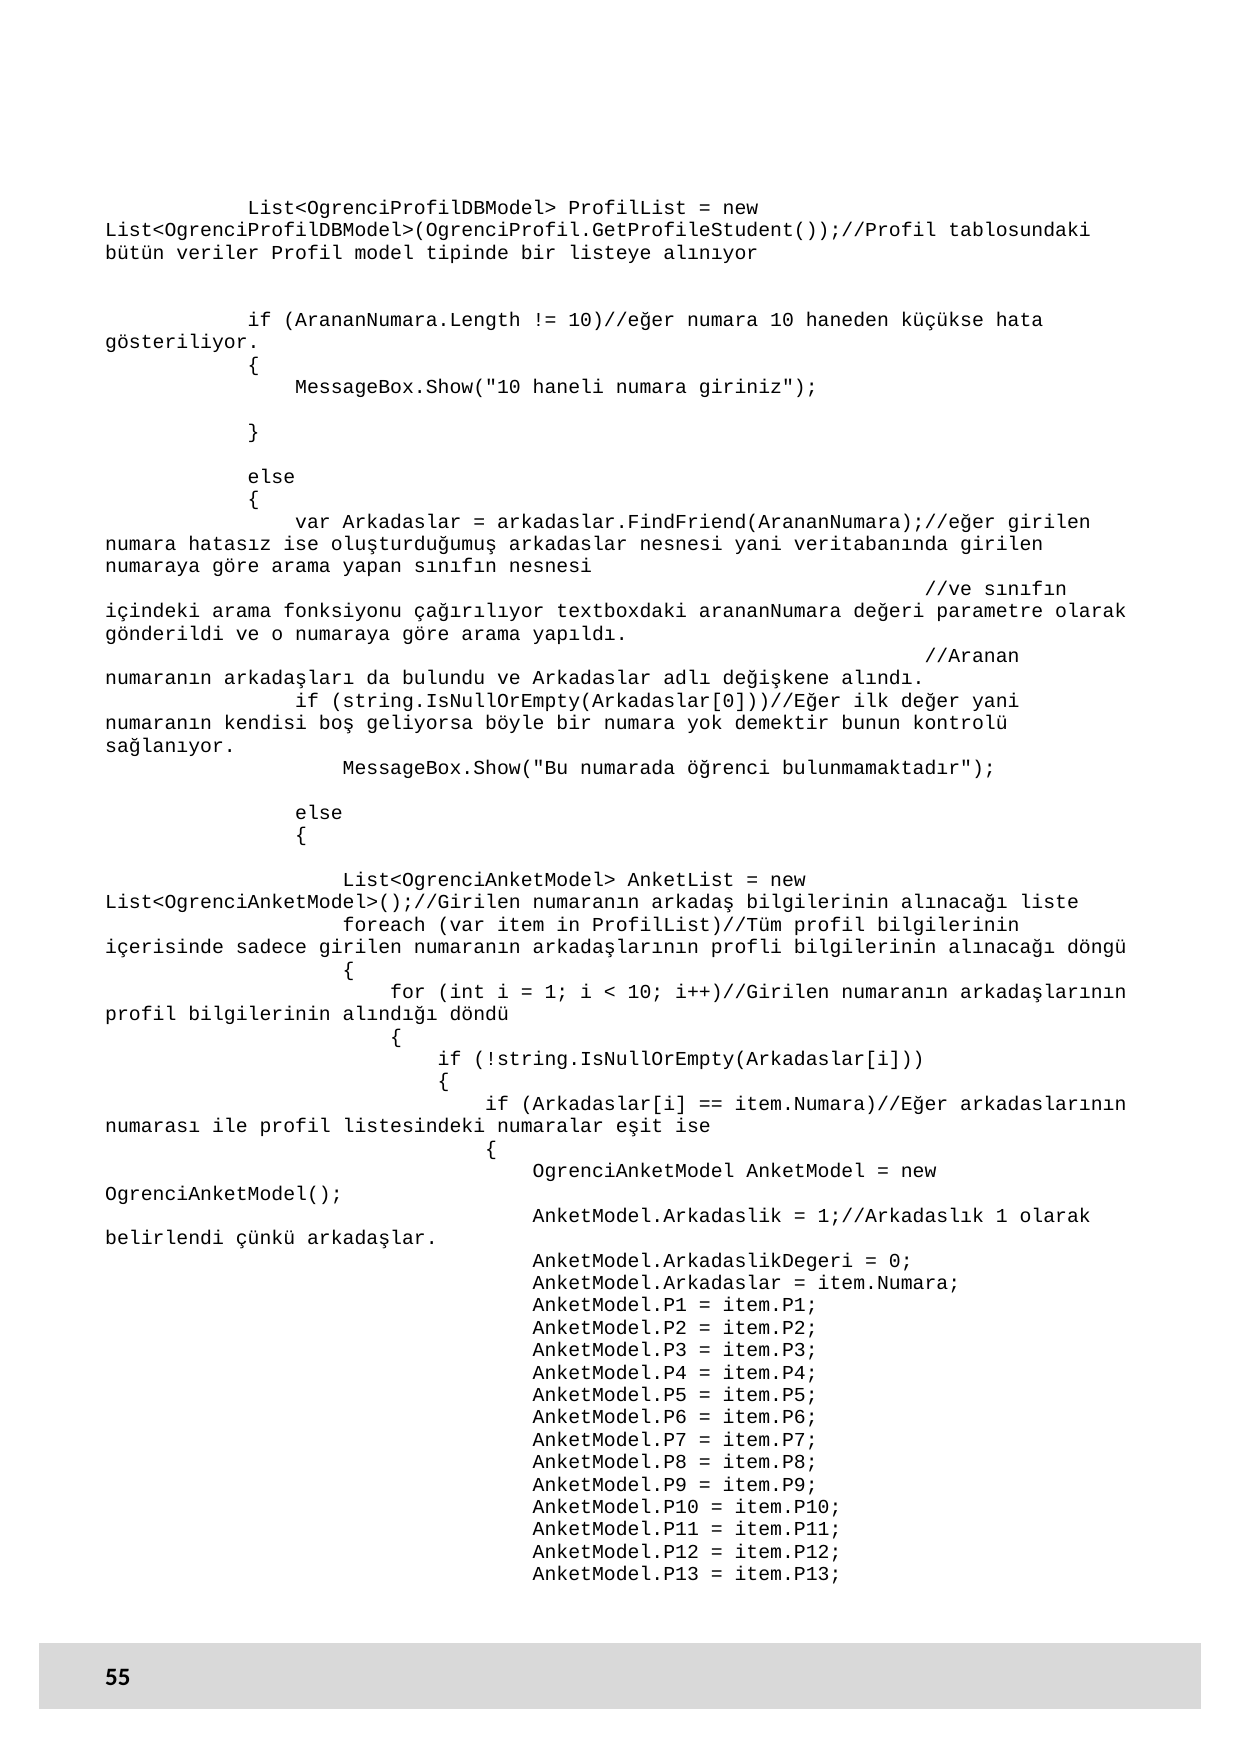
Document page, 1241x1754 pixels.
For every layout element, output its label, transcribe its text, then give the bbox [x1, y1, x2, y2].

text List<OgrenciAnketModel> AnketList = new List<OgrenciAnketModel>();//Girilen numaranın arkadaş bilgilerinin alınacağı liste [105, 870, 1135, 915]
text else [105, 467, 1135, 489]
text { [105, 489, 1135, 512]
text var Arkadaslar = arkadaslar.FindFriend(ArananNumara);//eğer girilen numara hatasız ise oluşturduğumuş arkadaslar nesnesi yani veritabanında girilen numaraya göre arama yapan sınıfın nesnesi [105, 512, 1135, 579]
text if (Arkadaslar[i] == item.Numara)//Eğer arkadaslarının numarası ile profil listesindeki numaralar eşit ise [105, 1094, 1135, 1139]
text { [105, 355, 1135, 377]
text AnketModel.P12 = item.P12; [105, 1542, 1135, 1564]
text AnketModel.Arkadaslik = 1;//Arkadaslık 1 olarak belirlendi çünkü arkadaşlar. [105, 1206, 1135, 1251]
text AnketModel.P13 = item.P13; [105, 1564, 1135, 1587]
text AnketModel.P9 = item.P9; [105, 1474, 1135, 1497]
text foreach (var item in ProfilList)//Tüm profil bilgilerinin içerisinde sadece girilen numaranın arkadaşlarının profli bilgilerinin alınacağı döngü [105, 915, 1135, 959]
text //ve sınıfın içindeki arama fonksiyonu çağırılıyor textboxdaki arananNumara değeri parametre olarak gönderildi ve o numaraya göre arama yapıldı. [105, 579, 1135, 646]
text if (string.IsNullOrEmpty(Arkadaslar[0]))//Eğer ilk değer yani numaranın kendisi boş geliyorsa böyle bir numara yok demektir bunun kontrolü sağlanıyor. [105, 691, 1135, 758]
text AnketModel.P6 = item.P6; [105, 1407, 1135, 1430]
text AnketModel.Arkadaslar = item.Numara; [105, 1273, 1135, 1295]
text for (int i = 1; i < 10; i++)//Girilen numaranın arkadaşlarının profil bilgilerinin alındığı döndü [105, 982, 1135, 1027]
text { [105, 1071, 1135, 1094]
text List<OgrenciProfilDBModel> ProfilList = new List<OgrenciProfilDBModel>(OgrenciProfil.GetProfileStudent());//Profil tablosundaki bütün veriler Profil model tipinde bir listeye alınıyor [105, 198, 1135, 265]
text { [105, 825, 1135, 847]
text //Aranan numaranın arkadaşları da bulundu ve Arkadaslar adlı değişkene alındı. [105, 646, 1135, 691]
text AnketModel.P10 = item.P10; [105, 1497, 1135, 1519]
text { [105, 959, 1135, 982]
text AnketModel.ArkadaslikDegeri = 0; [105, 1251, 1135, 1273]
text if (ArananNumara.Length != 10)//eğer numara 10 haneden küçükse hata gösteriliyor. [105, 310, 1135, 355]
text AnketModel.P3 = item.P3; [105, 1340, 1135, 1363]
text MessageBox.Show("10 haneli numara giriniz"); [105, 377, 1135, 399]
text AnketModel.P8 = item.P8; [105, 1452, 1135, 1474]
text AnketModel.P1 = item.P1; [105, 1295, 1135, 1318]
text else [105, 803, 1135, 825]
text } [105, 422, 1135, 444]
text AnketModel.P7 = item.P7; [105, 1430, 1135, 1452]
text MessageBox.Show("Bu numarada öğrenci bulunmamaktadır"); [105, 758, 1135, 780]
text if (!string.IsNullOrEmpty(Arkadaslar[i])) [105, 1049, 1135, 1071]
text AnketModel.P2 = item.P2; [105, 1318, 1135, 1340]
text { [105, 1027, 1135, 1049]
text OgrenciAnketModel AnketModel = new OgrenciAnketModel(); [105, 1161, 1135, 1206]
text AnketModel.P5 = item.P5; [105, 1385, 1135, 1407]
text AnketModel.P4 = item.P4; [105, 1363, 1135, 1385]
text AnketModel.P11 = item.P11; [105, 1519, 1135, 1542]
text { [105, 1139, 1135, 1161]
